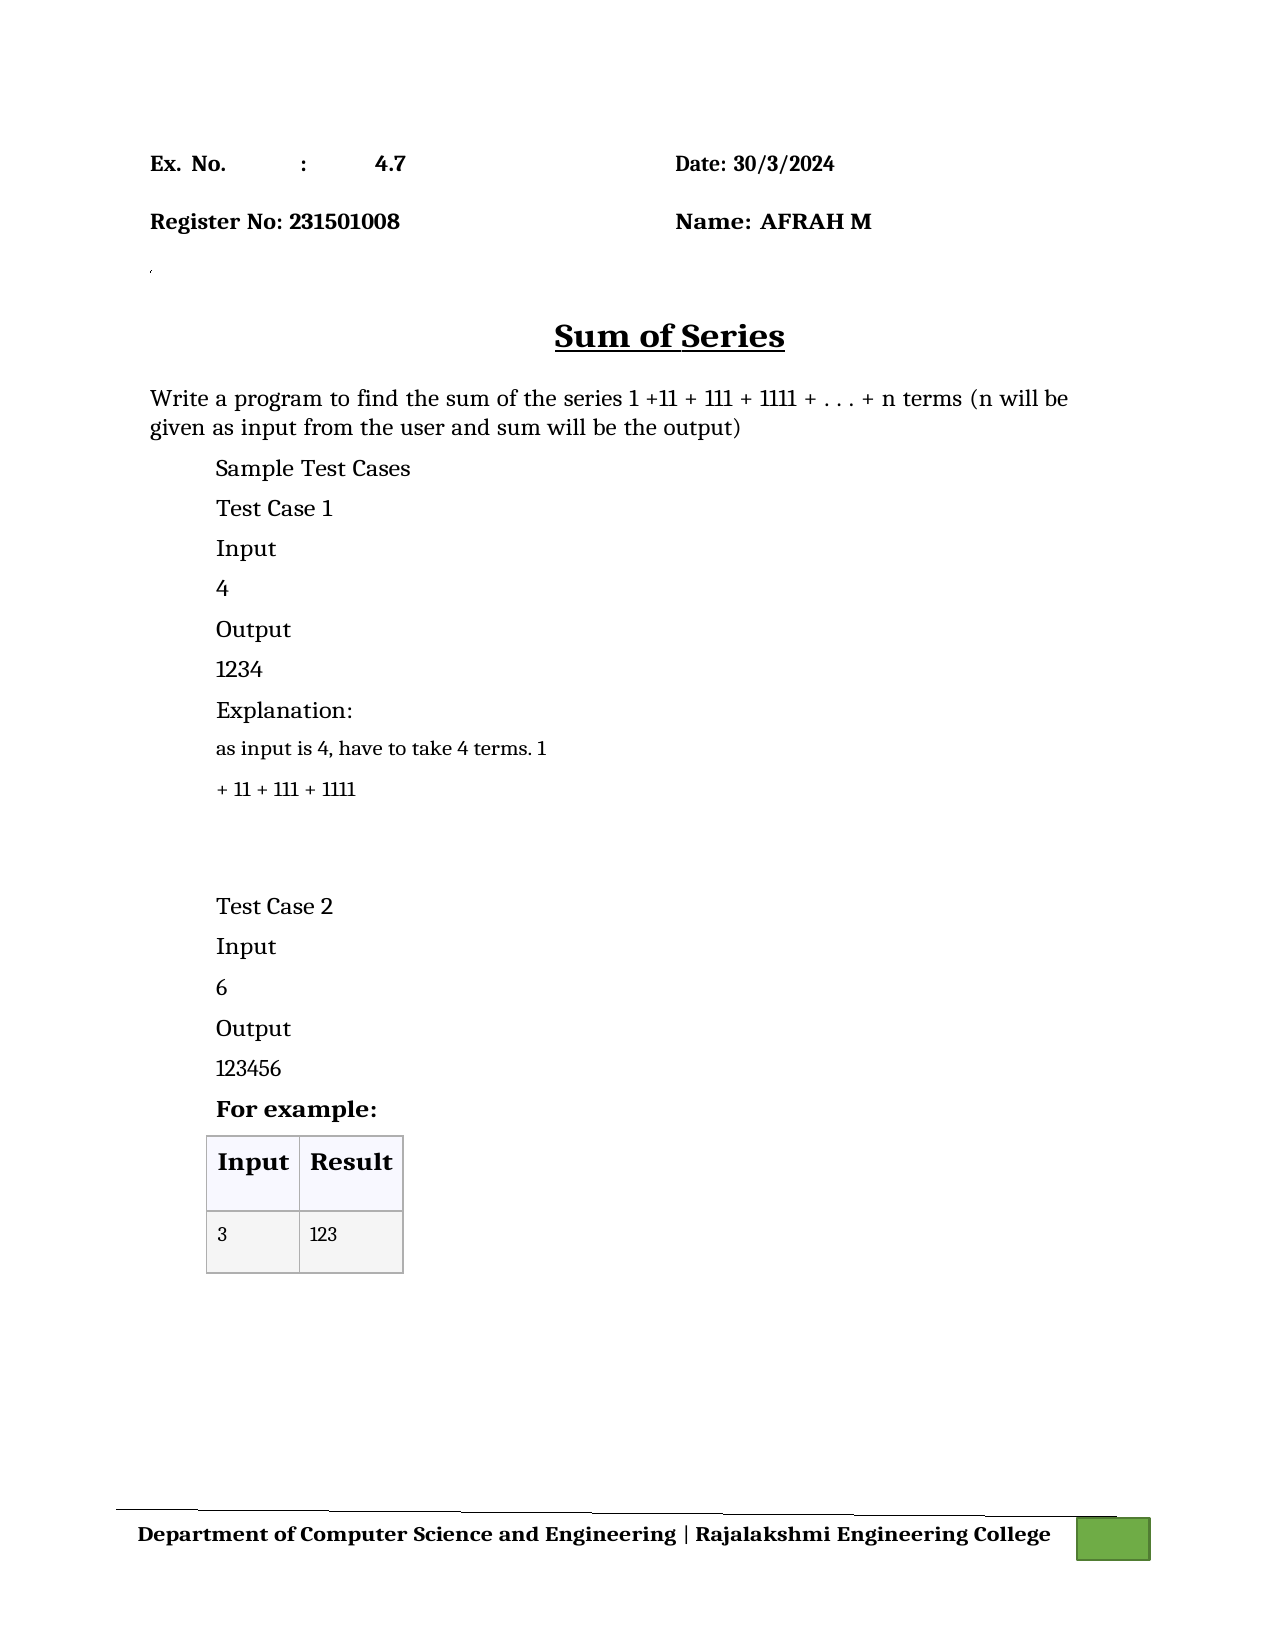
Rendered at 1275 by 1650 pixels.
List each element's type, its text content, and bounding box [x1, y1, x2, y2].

text Test Case 2 Input [216, 893, 345, 961]
text Explanation: [216, 696, 1202, 724]
subtitle Sum of Series [175, 317, 1165, 356]
text Register No: 231501008 Name: AFRAH M [150, 209, 1202, 235]
table_cell 123 [300, 1212, 402, 1272]
text Output 1234 [216, 615, 297, 683]
text Input 4 [216, 535, 279, 603]
text Output 123456 [216, 1015, 297, 1082]
table_cell 3 [207, 1212, 299, 1272]
text Sample Test Cases Test Case 1 [216, 454, 427, 522]
text Ex. No. : 4.7 Date: 30/3/2024 [150, 151, 1202, 177]
text Write a program to find the sum of the series 1 +11 + 111 + 1111 + . . . + n terms (n will be given as input from the user and sum will be the output) [150, 385, 1129, 441]
table_header Input [207, 1137, 299, 1210]
table_header Result [300, 1137, 402, 1210]
text as input is 4, have to take 4 terms. 1 + 11 + 111 + 1111 [216, 737, 549, 801]
subtitle For example: [216, 1095, 1202, 1123]
text 6 [216, 973, 1202, 1001]
